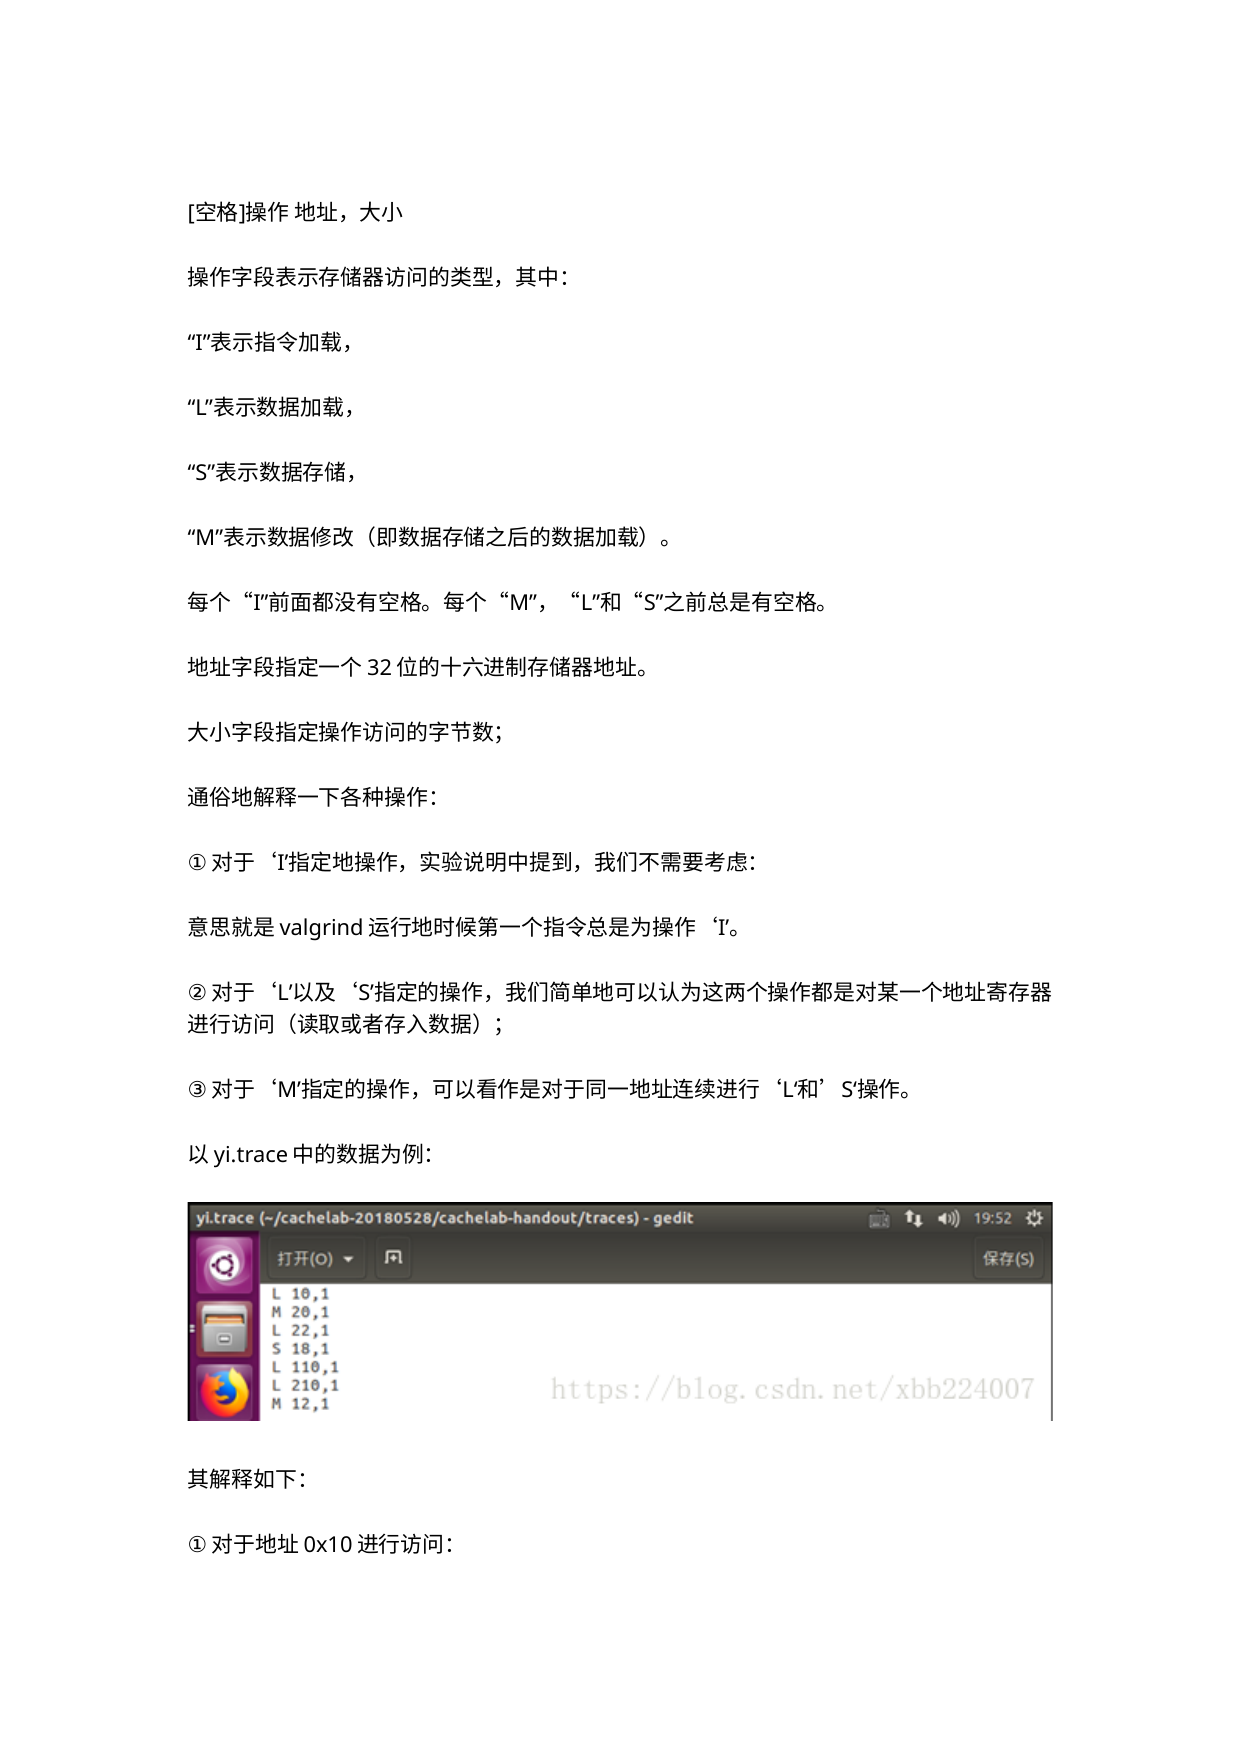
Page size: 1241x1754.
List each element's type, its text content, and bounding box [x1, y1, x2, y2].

text 每个“I”前面都没有空格。每个“M”，“L”和“S”之前总是有空格。 [187, 584, 1053, 617]
text 其解释如下： [187, 1462, 1053, 1494]
text “S”表示数据存储， [187, 454, 1053, 487]
picture [187, 1202, 1053, 1421]
text 大小字段指定操作访问的字节数； [187, 714, 1053, 747]
text ①对于地址0x10进行访问： [187, 1527, 1053, 1559]
text “L”表示数据加载， [187, 389, 1053, 422]
text ②对于‘L’以及‘S’指定的操作，我们简单地可以认为这两个操作都是对某一个地址寄存器进行访问（读取或者存入数据）； [187, 974, 1053, 1039]
text “I”表示指令加载， [187, 324, 1053, 357]
text ③对于‘M’指定的操作，可以看作是对于同一地址连续进行‘L‘和’S‘操作。 [187, 1072, 1053, 1104]
text 通俗地解释一下各种操作： [187, 779, 1053, 812]
text 意思就是valgrind运行地时候第一个指令总是为操作‘I’。 [187, 909, 1053, 942]
text [空格]操作 地址，大小 [187, 194, 1053, 227]
text “M”表示数据修改（即数据存储之后的数据加载）。 [187, 519, 1053, 552]
text 地址字段指定一个32位的十六进制存储器地址。 [187, 649, 1053, 682]
text 以yi.trace中的数据为例： [187, 1137, 1053, 1169]
text ①对于‘I’指定地操作，实验说明中提到，我们不需要考虑： [187, 844, 1053, 877]
text 操作字段表示存储器访问的类型，其中： [187, 259, 1053, 292]
